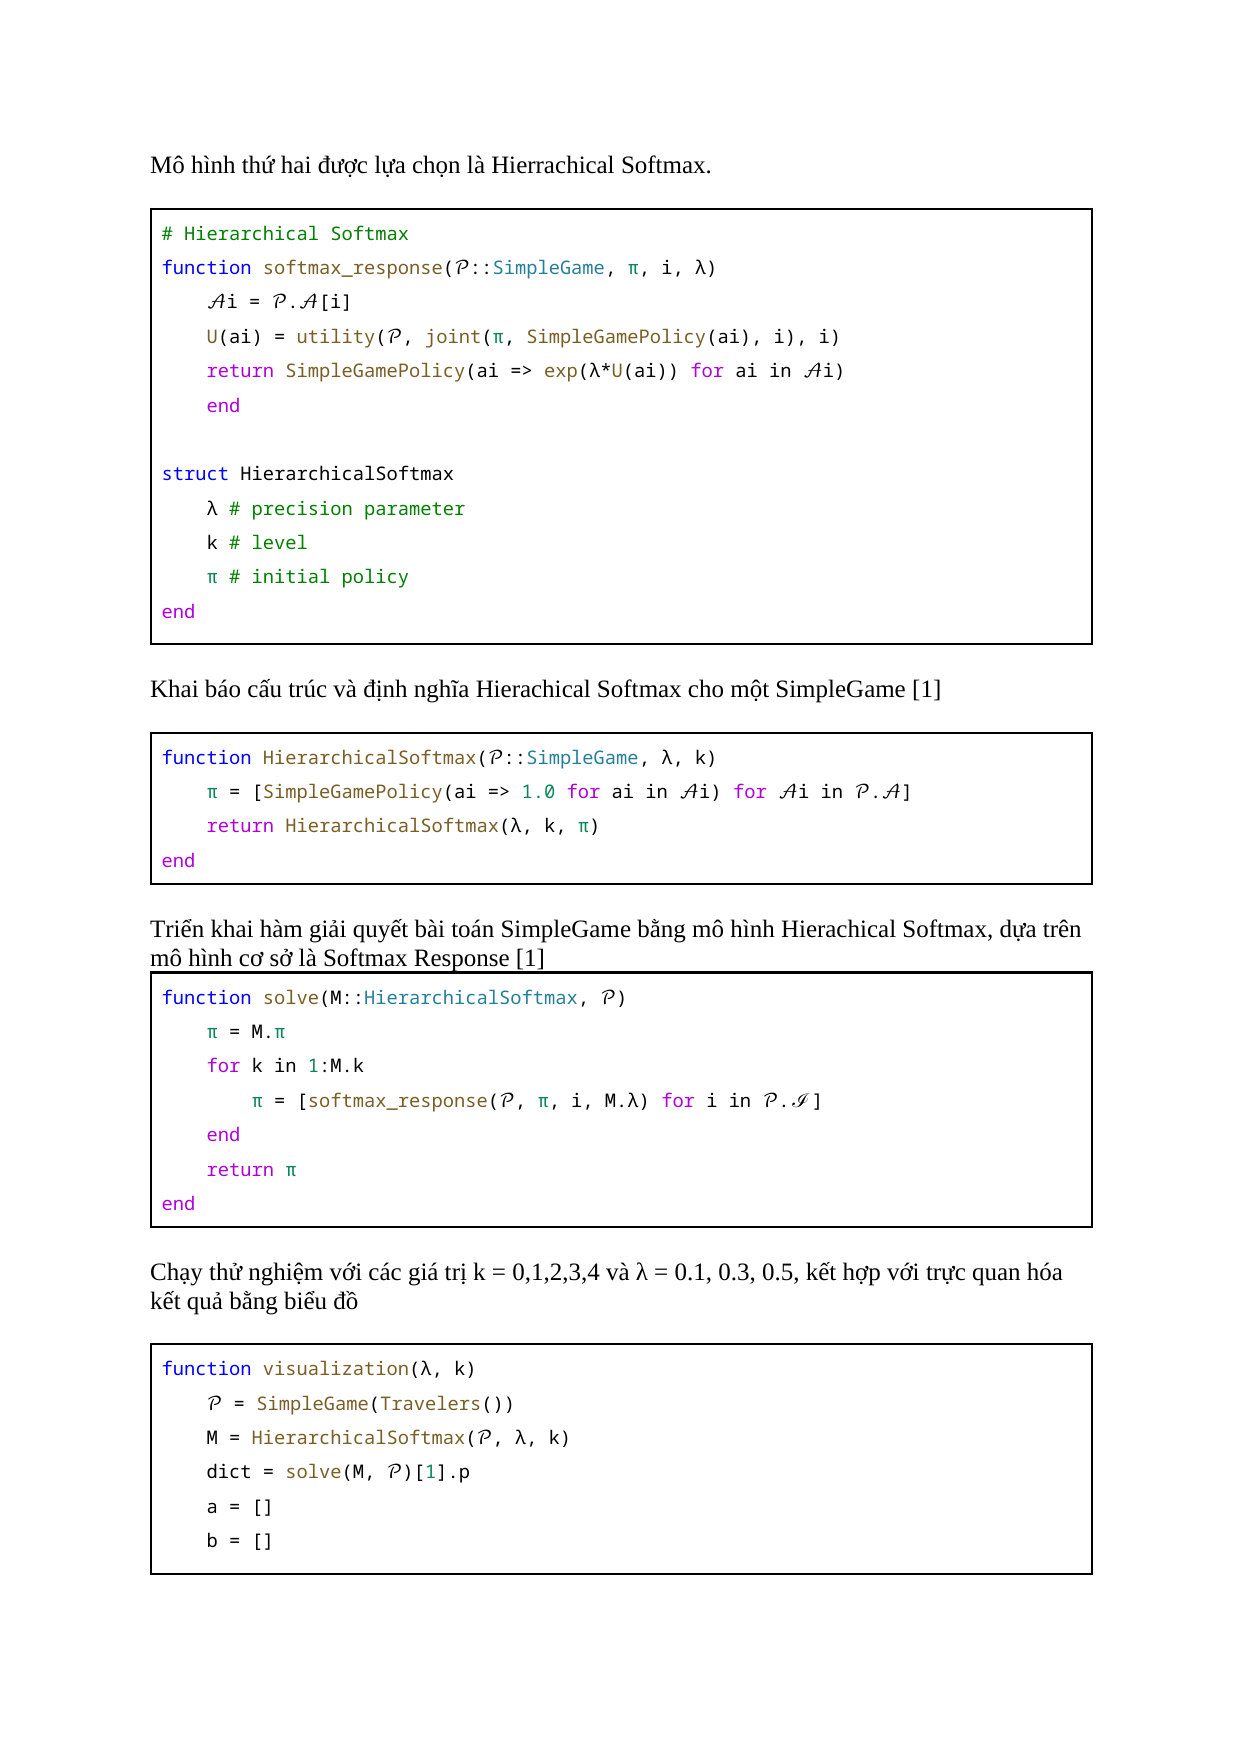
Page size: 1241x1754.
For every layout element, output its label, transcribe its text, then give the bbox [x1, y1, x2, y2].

text Chạy thử nghiệm với các giá trị k = 0,1,2,3,4 và λ = 0.1, 0.3, 0.5, kết hợp với trực quan hóa kết quả bằng biểu đồ [150, 1257, 1090, 1314]
text Khai báo cấu trúc và định nghĩa Hierachical Softmax cho một SimpleGame [1] [150, 674, 1090, 703]
table_header function HierarchicalSoftmax(𝒫::SimpleGame, λ, k) π = [SimpleGamePolicy(ai => 1.0 for ai in 𝒜i) for 𝒜i in 𝒫.𝒜] return HierarchicalSoftmax(λ, k, π) end [152, 734, 1091, 883]
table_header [152, 1345, 1091, 1573]
table_header # Hierarchical Softmax function softmax_response(𝒫::SimpleGame, π, i, λ) 𝒜i = 𝒫.𝒜[i] U(ai) = utility(𝒫, joint(π, SimpleGamePolicy(ai), i), i) return SimpleGamePolicy(ai => exp(λ*U(ai)) for ai in 𝒜i) end struct HierarchicalSoftmax λ # precision parameter k # level π # initial policy end [152, 210, 1091, 643]
text Triển khai hàm giải quyết bài toán SimpleGame bằng mô hình Hierachical Softmax, dựa trên mô hình cơ sở là Softmax Response [1] [150, 914, 1090, 971]
text Mô hình thứ hai được lựa chọn là Hierrachical Softmax. [150, 150, 1090, 179]
table_header function solve(M::HierarchicalSoftmax, 𝒫) π = M.π for k in 1:M.k π = [softmax_response(𝒫, π, i, M.λ) for i in 𝒫.ℐ] end return π end [152, 974, 1091, 1226]
